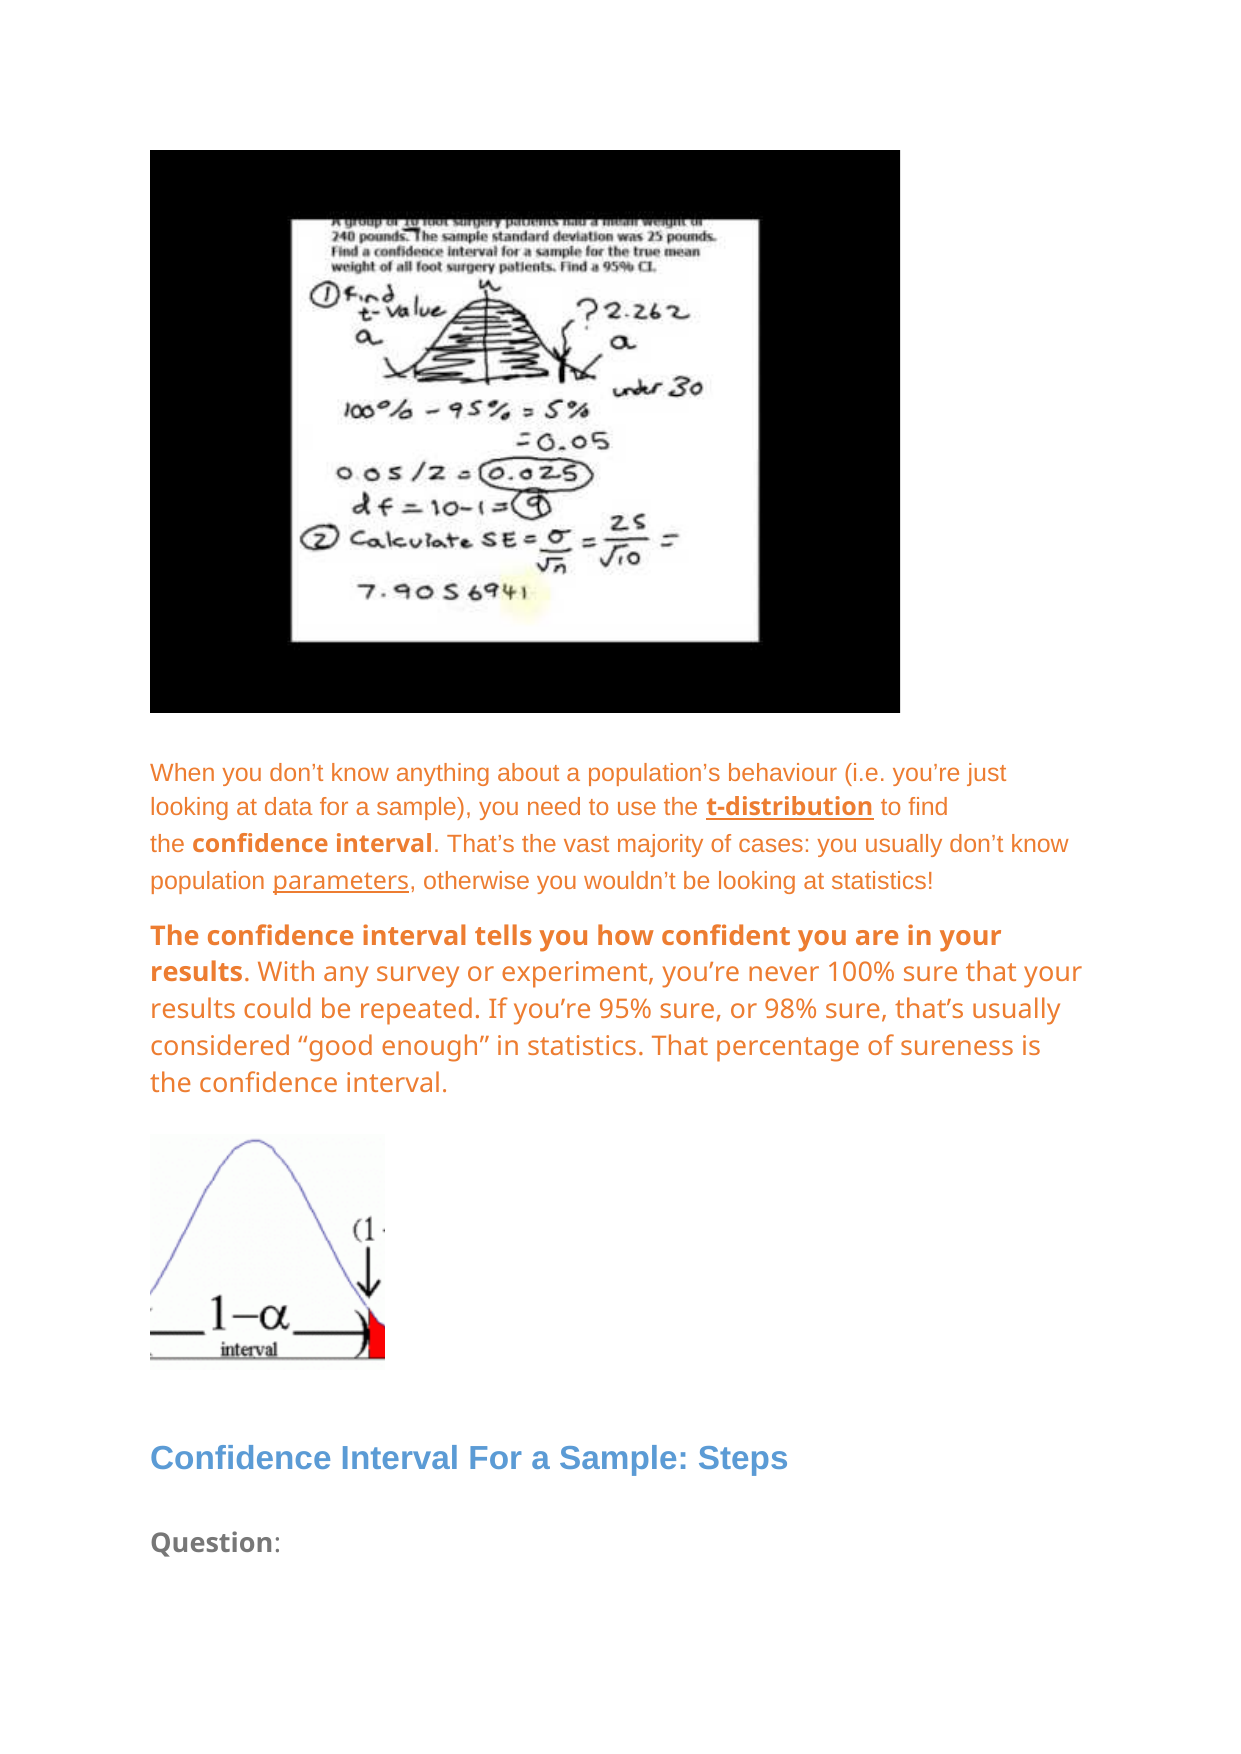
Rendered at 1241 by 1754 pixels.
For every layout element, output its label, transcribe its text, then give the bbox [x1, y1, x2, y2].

text The confidence interval tells you how confident you are in your results. With any survey or experiment, you’re never 100% sure that your results could be repeated. If you’re 95% sure, or 98% sure, that’s usually considered “good enough” in statistics. That percentage of sureness is the confidence interval. [150, 916, 1090, 1100]
text When you don’t know anything about a population’s behaviour (i.e. you’re just looking at data for a sample), you need to use the t-distribution to find the confidence interval. That’s the vast majority of cases: you usually don’t know population parameters, otherwise you wouldn’t be looking at statistics! [150, 731, 1090, 897]
picture [150, 1134, 385, 1370]
text Question: [150, 1523, 1090, 1560]
subtitle Confidence Interval For a Sample: Steps [150, 1427, 1090, 1477]
picture [150, 150, 901, 713]
